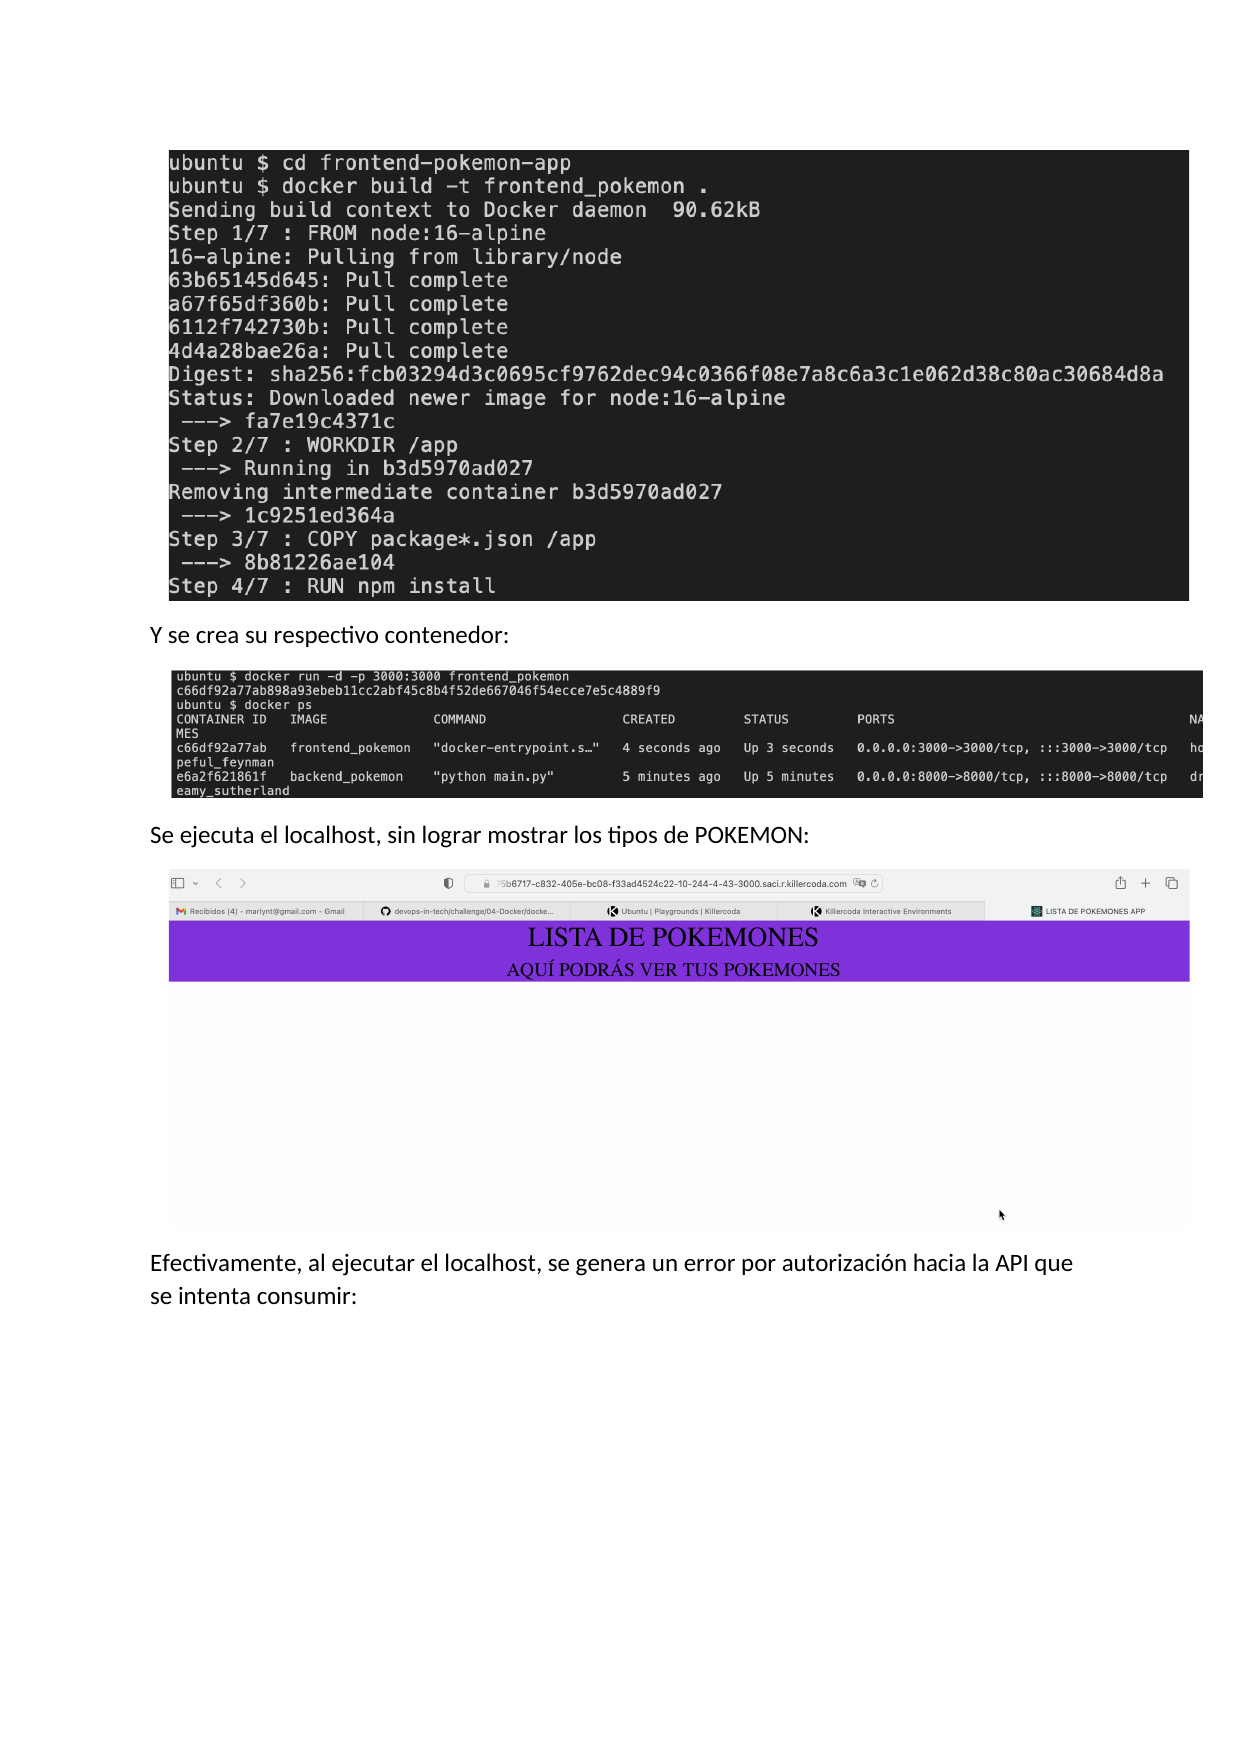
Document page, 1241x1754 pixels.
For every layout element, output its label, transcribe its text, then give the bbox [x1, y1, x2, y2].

text Efectivamente, al ejecutar el localhost, se genera un error por autorización hacia la API que se intenta consumir: [150, 1247, 1090, 1311]
text Y se crea su respectivo contenedor: [150, 619, 1090, 650]
text Se ejecuta el localhost, sin lograr mostrar los tipos de POKEMON: [150, 819, 1090, 850]
